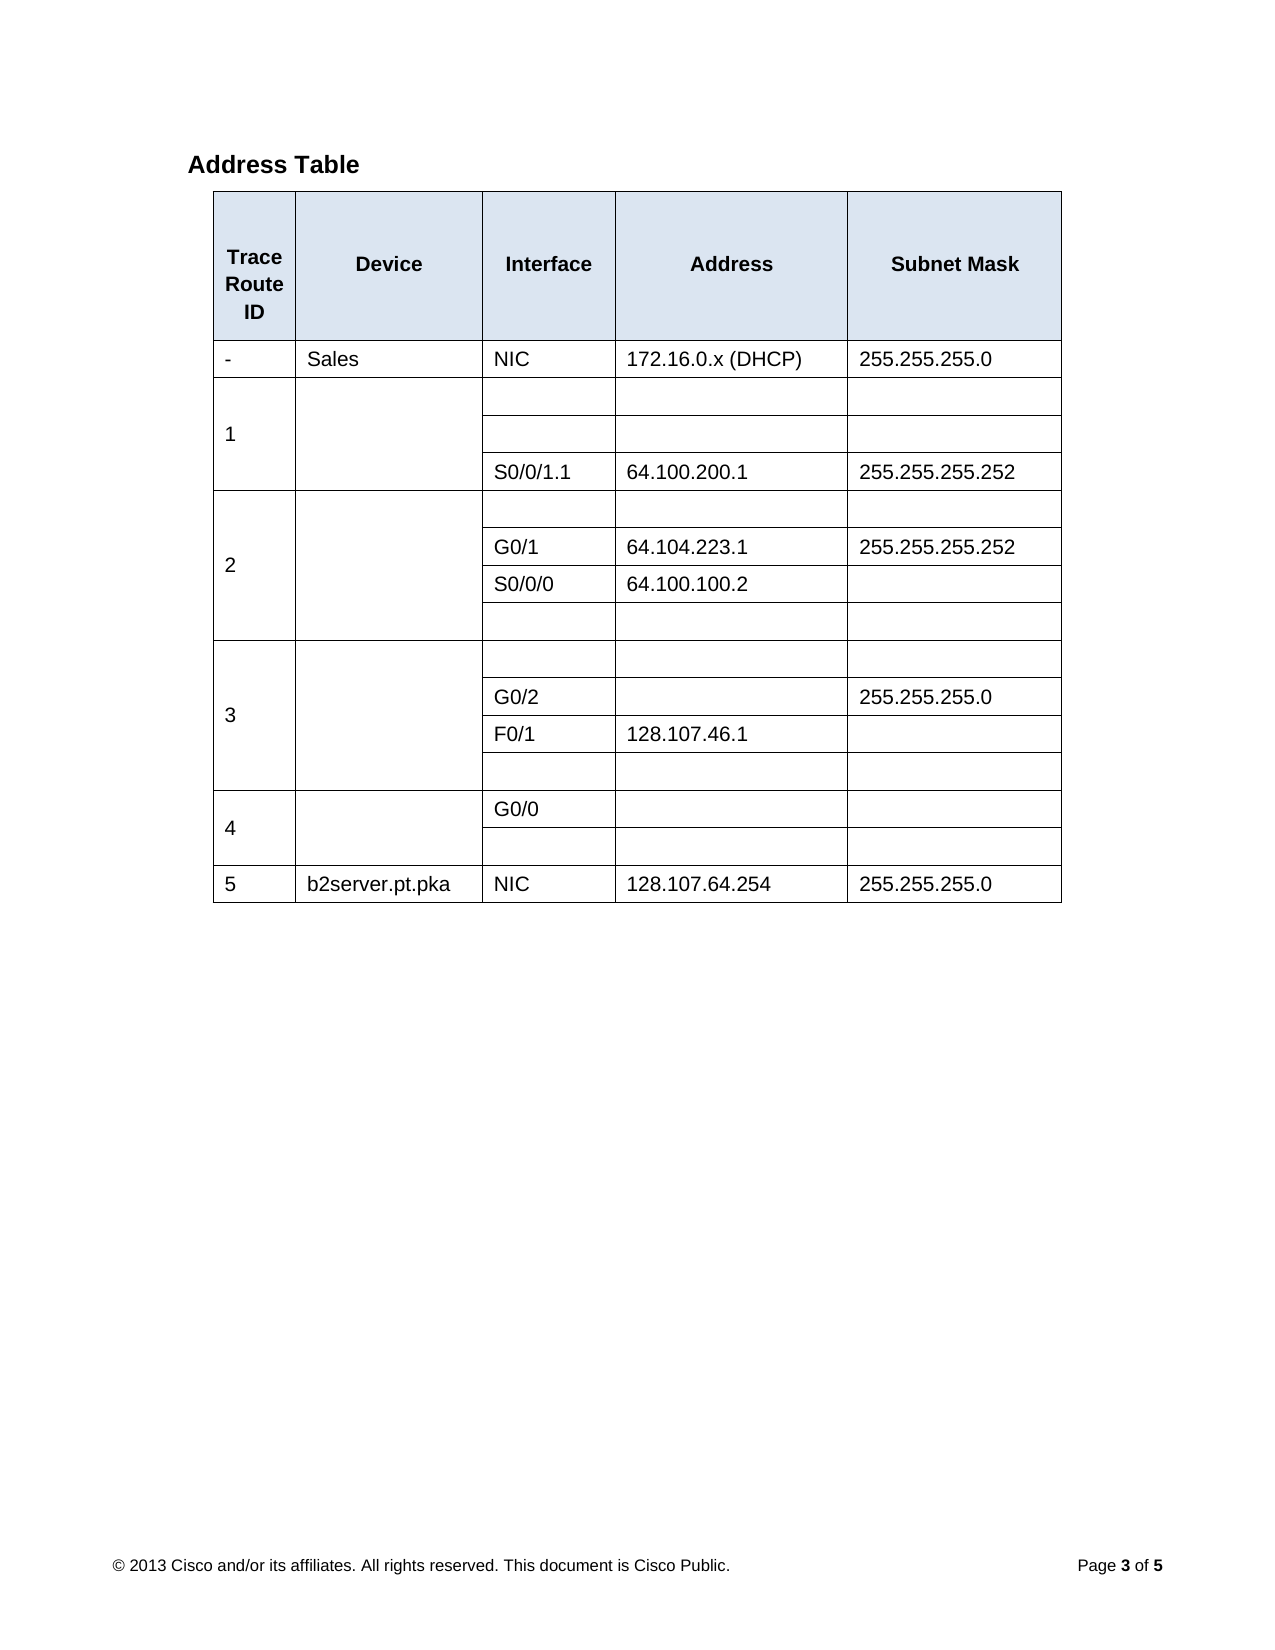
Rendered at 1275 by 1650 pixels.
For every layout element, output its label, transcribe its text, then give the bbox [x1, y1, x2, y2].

table_cell 64.100.100.2 [616, 566, 847, 602]
table_cell [616, 491, 847, 527]
table_cell S0/0/1.1 [483, 453, 615, 490]
table_cell [848, 603, 1061, 640]
table_cell 128.107.46.1 [616, 716, 847, 752]
table_cell [483, 378, 615, 415]
table_cell G0/2 [483, 678, 615, 715]
table_cell - [214, 341, 295, 377]
table_cell [483, 603, 615, 640]
table_cell [848, 416, 1061, 452]
table_cell 64.104.223.1 [616, 528, 847, 565]
table_cell F0/1 [483, 716, 615, 752]
table_cell b2server.pt.pka [296, 866, 482, 902]
table_cell [848, 716, 1061, 752]
table_cell [483, 753, 615, 790]
table_cell [616, 678, 847, 715]
table_cell [848, 491, 1061, 527]
table_header Subnet Mask [848, 192, 1061, 340]
table_cell 255.255.255.0 [848, 678, 1061, 715]
table_cell [848, 791, 1061, 827]
table_cell 1 [214, 378, 295, 490]
table_cell 255.255.255.0 [848, 866, 1061, 902]
table_cell [616, 791, 847, 827]
table_cell [616, 753, 847, 790]
table_header Address [616, 192, 847, 340]
table_cell Sales [296, 341, 482, 377]
table_cell G0/0 [483, 791, 615, 827]
table_cell [296, 491, 482, 640]
text Address Table [112, 150, 1162, 179]
table_cell [616, 416, 847, 452]
table_cell [848, 828, 1061, 865]
table_cell 2 [214, 491, 295, 640]
table_cell [296, 791, 482, 865]
table_cell 3 [214, 641, 295, 790]
table_cell 4 [214, 791, 295, 865]
table_cell 255.255.255.252 [848, 453, 1061, 490]
table_cell 255.255.255.0 [848, 341, 1061, 377]
table_cell G0/1 [483, 528, 615, 565]
table_cell [848, 566, 1061, 602]
table_cell [616, 641, 847, 677]
table_cell [616, 603, 847, 640]
table_cell [848, 378, 1061, 415]
table_cell 64.100.200.1 [616, 453, 847, 490]
table_header Device [296, 192, 482, 340]
table_cell [848, 753, 1061, 790]
table_header Interface [483, 192, 615, 340]
table_cell NIC [483, 866, 615, 902]
table_cell 255.255.255.252 [848, 528, 1061, 565]
table_cell [483, 491, 615, 527]
table_cell [296, 378, 482, 490]
table_cell NIC [483, 341, 615, 377]
table_cell 172.16.0.x (DHCP) [616, 341, 847, 377]
table_cell 128.107.64.254 [616, 866, 847, 902]
table_cell [483, 641, 615, 677]
table_header Trace Route ID [214, 192, 295, 340]
table_cell [483, 828, 615, 865]
table_cell 5 [214, 866, 295, 902]
table_cell [616, 828, 847, 865]
table_cell [848, 641, 1061, 677]
table_cell [296, 641, 482, 790]
table_cell [483, 416, 615, 452]
table_cell S0/0/0 [483, 566, 615, 602]
table_cell [616, 378, 847, 415]
